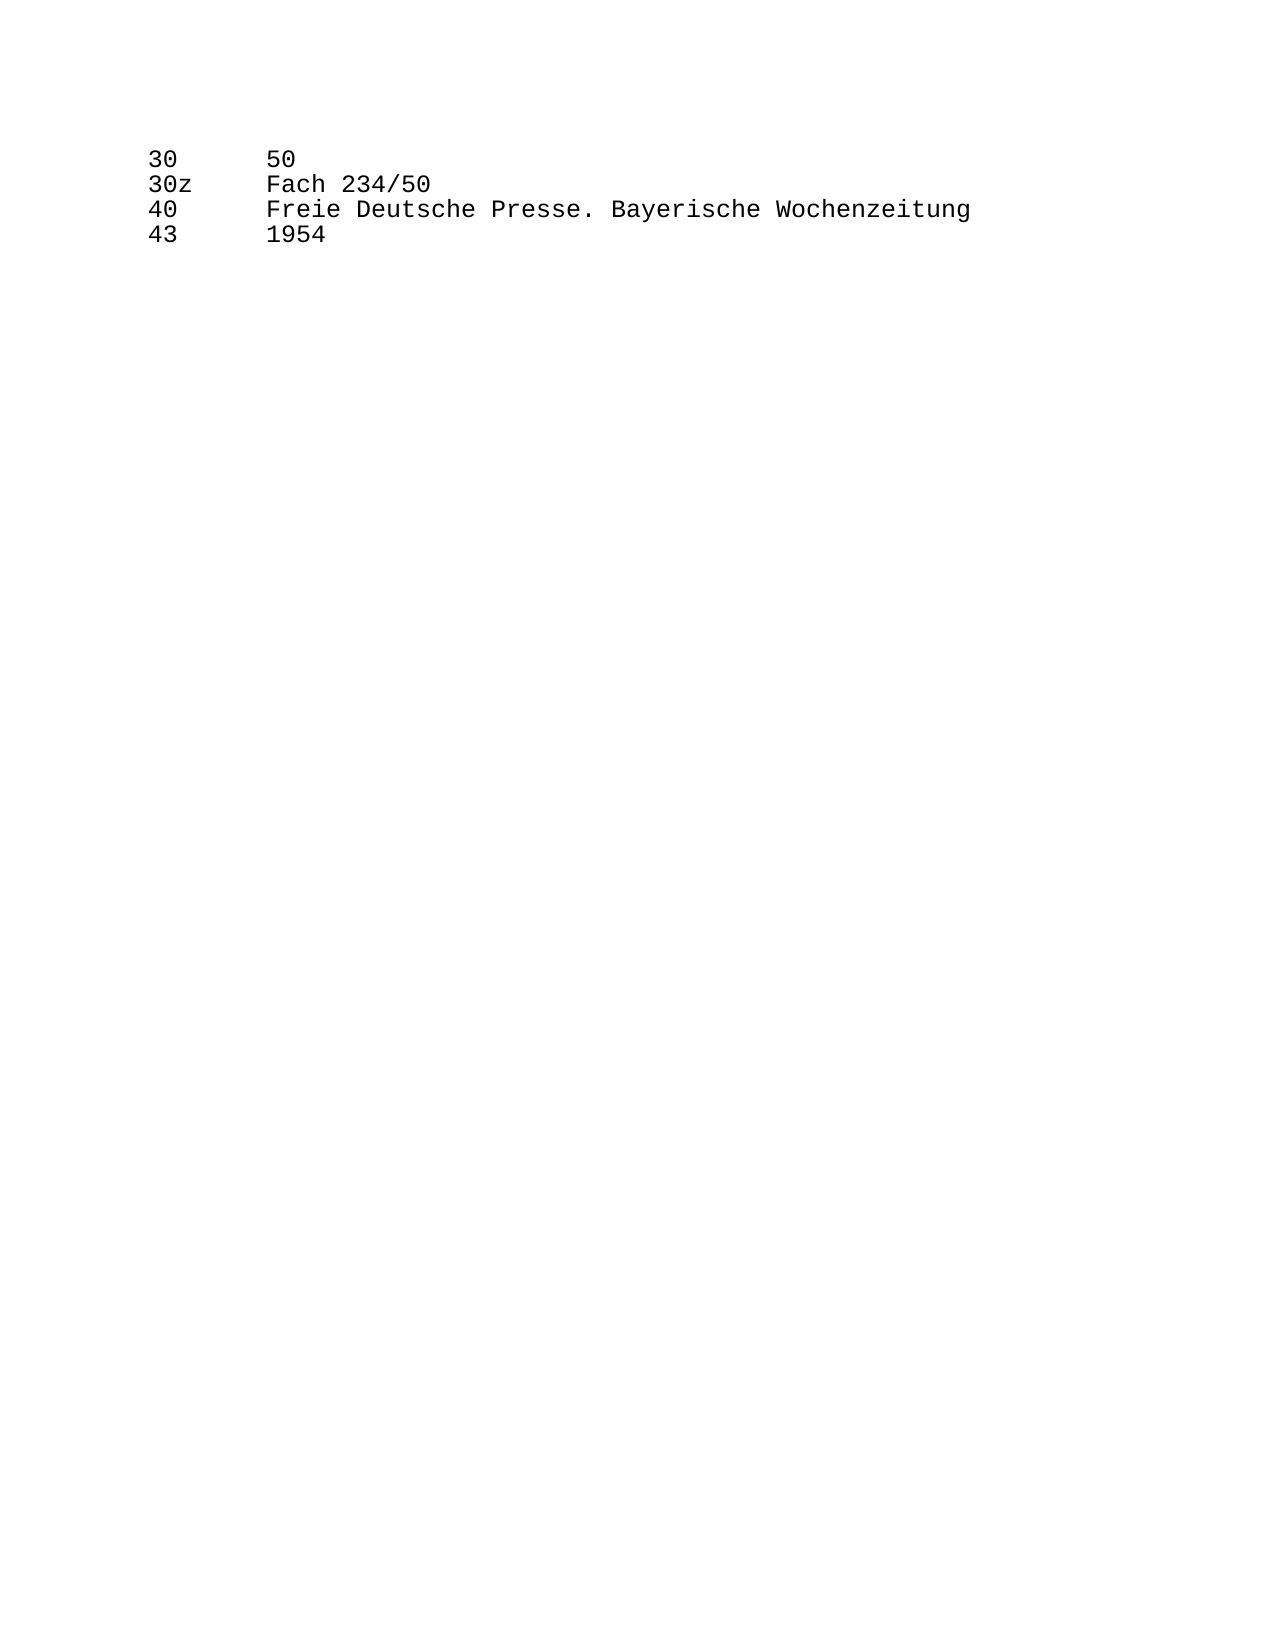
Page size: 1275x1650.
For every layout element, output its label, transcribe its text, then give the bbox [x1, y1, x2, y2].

text 30z Fach 234/50 [148, 173, 1127, 198]
text 40 t[1{Freie Deutsche Presse}. 2{Bayerische Wochenzeitung}]t [148, 198, 1127, 223]
text 30 50 [148, 148, 1127, 173]
text 43 1954 [148, 223, 1127, 248]
